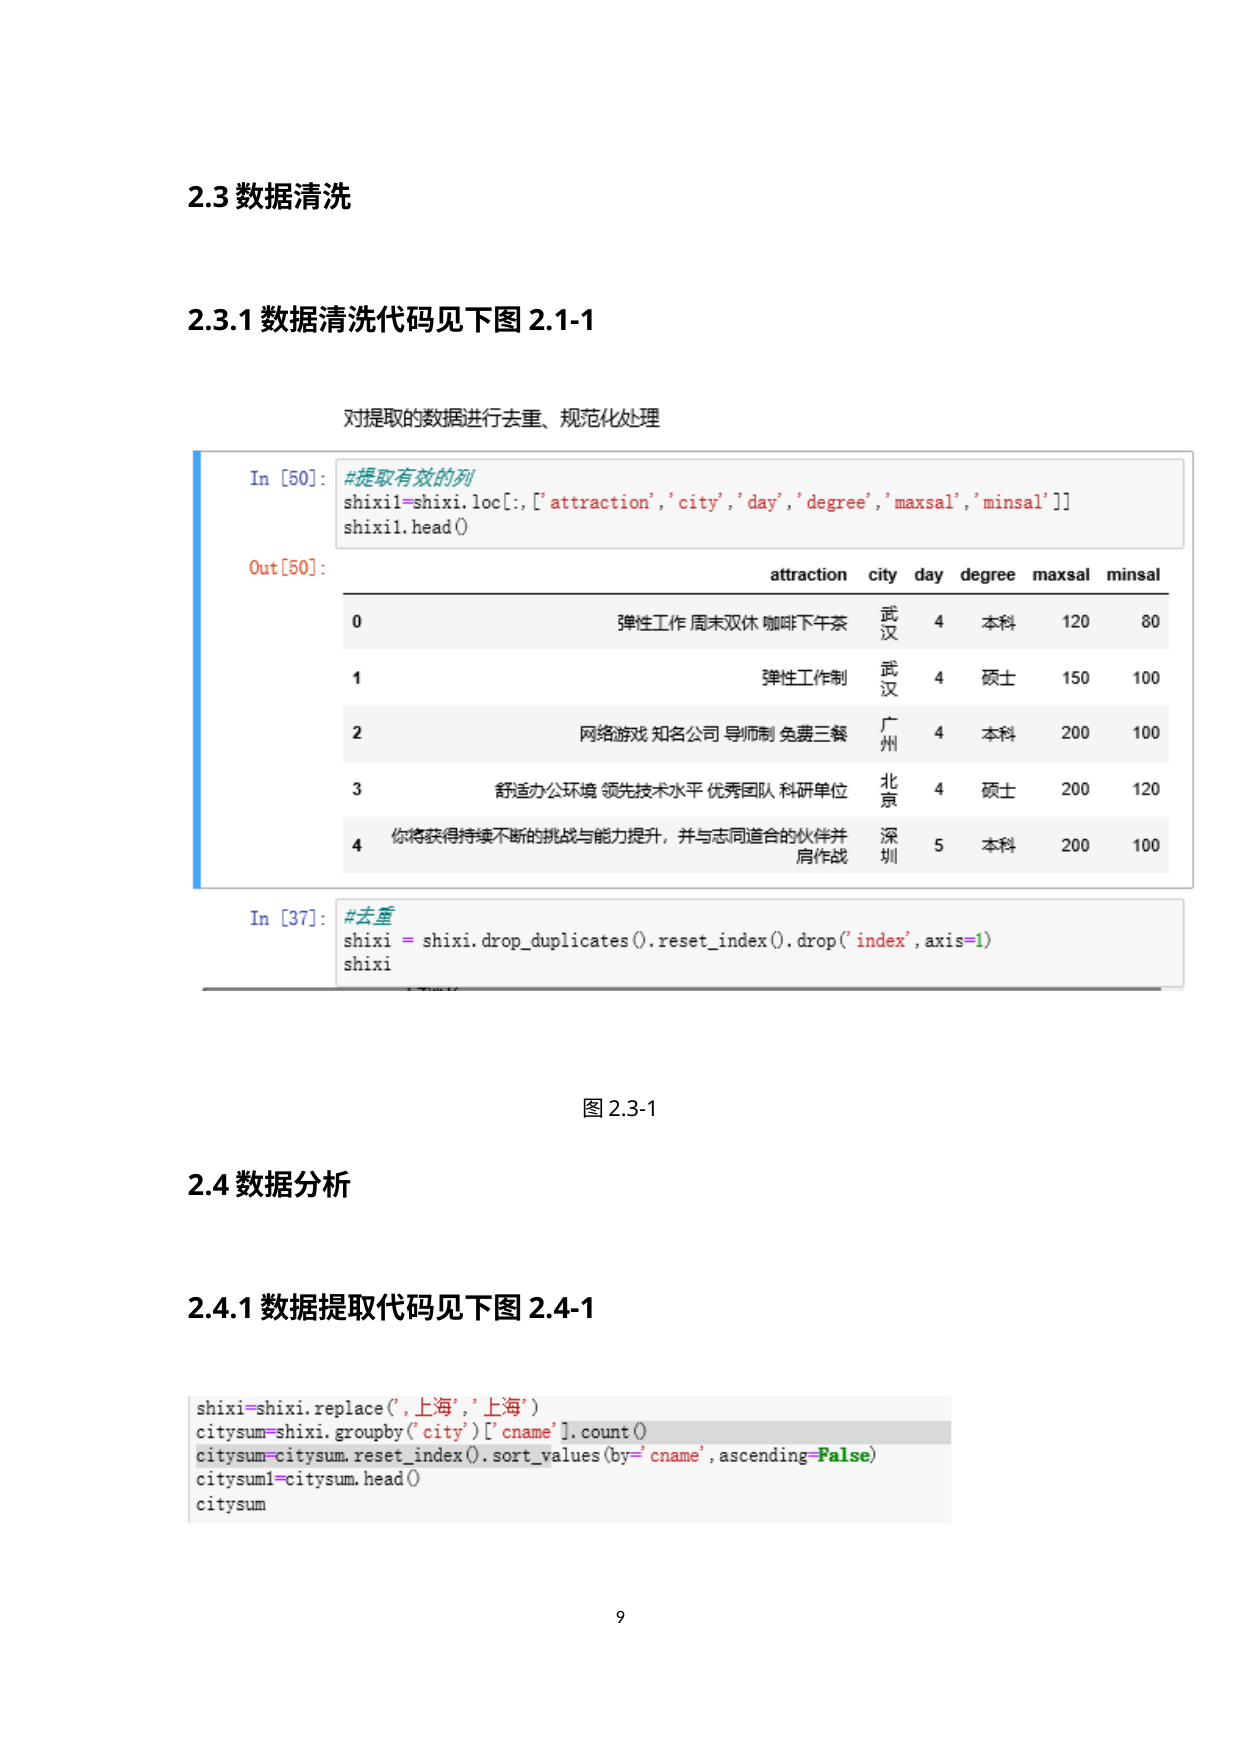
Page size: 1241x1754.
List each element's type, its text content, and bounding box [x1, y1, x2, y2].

picture [187, 1396, 952, 1523]
subtitle 2.3.1数据清洗代码见下图2.1-1 [187, 285, 1053, 350]
subtitle 2.3数据清洗 [187, 162, 1053, 227]
text 图2.3-1 [187, 1091, 1053, 1123]
picture [187, 408, 1202, 991]
subtitle 2.4数据分析 [187, 1150, 1053, 1215]
subtitle 2.4.1数据提取代码见下图2.4-1 [187, 1273, 1053, 1338]
